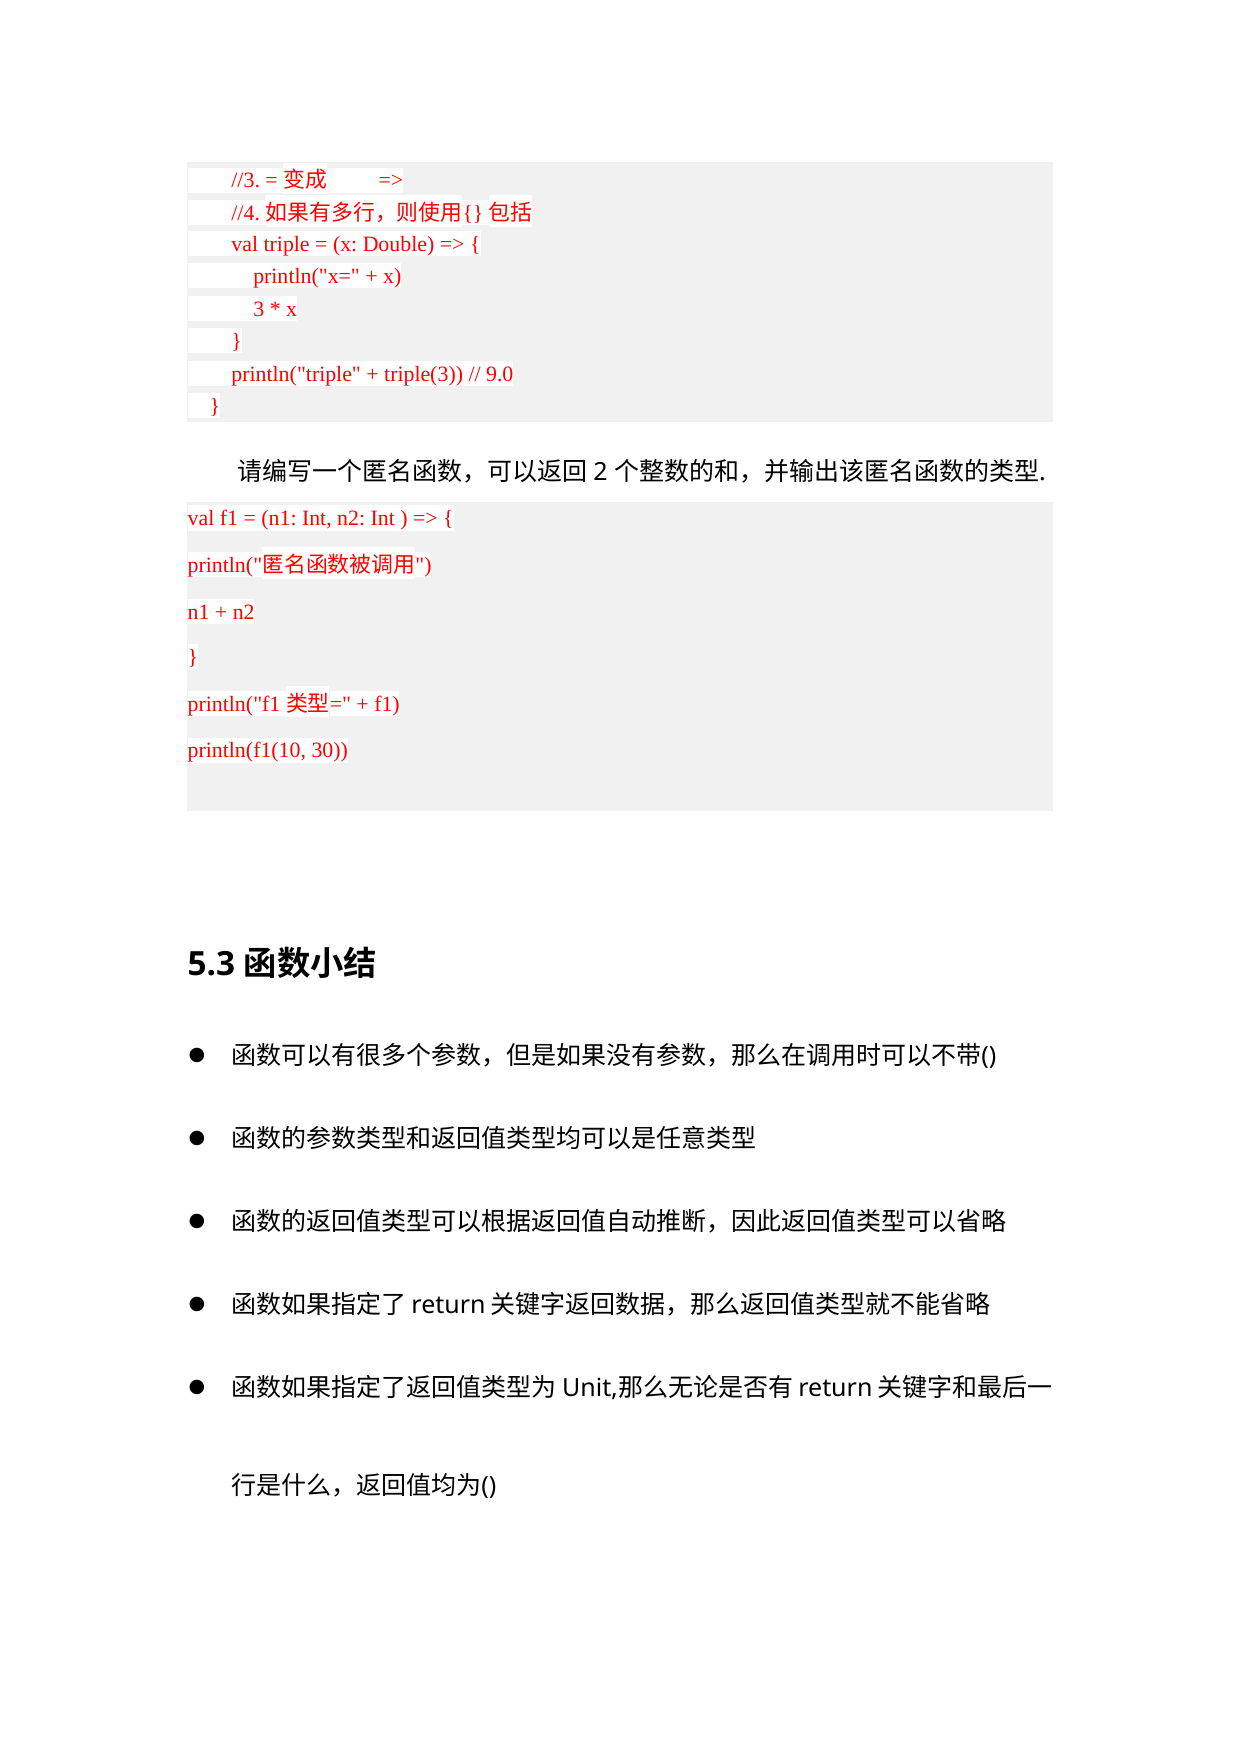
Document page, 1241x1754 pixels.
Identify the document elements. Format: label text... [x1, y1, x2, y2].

text } [187, 640, 1053, 673]
subtitle 5.3 函数小结 [187, 929, 1053, 994]
list 函数的参数类型和返回值类型均可以是任意类型 [187, 1104, 1053, 1169]
text n1 + n2 [187, 595, 1053, 628]
text 请编写一个匿名函数，可以返回 2 个整数的和，并输出该匿名函数的类型. [187, 437, 1053, 502]
list 函数如果指定了return关键字返回数据，那么返回值类型就不能省略 [187, 1270, 1053, 1335]
text //4. 如果有多行，则使用{} 包括 [187, 194, 1053, 227]
text println("x=" + x) [187, 259, 1053, 292]
text println("匿名函数被调用") [415, 547, 1053, 579]
text //3. = 变成 => [187, 162, 1053, 194]
text println("匿名函数被调用") [187, 547, 262, 576]
text } [187, 324, 1053, 357]
list 函数可以有很多个参数，但是如果没有参数，那么在调用时可以不带() [187, 1021, 1053, 1086]
list 函数如果指定了返回值类型为Unit,那么无论是否有return关键字和最后一行是什么，返回值均为() [187, 1353, 1053, 1516]
text val triple = (x: Double) => { [187, 227, 1053, 259]
text val f1 = (n1: Int, n2: Int ) => { [187, 502, 1053, 534]
text println("f1 类型=" + f1) [187, 685, 1053, 718]
text println("triple" + triple(3)) // 9.0 [187, 357, 1053, 389]
text 3 * x [187, 292, 1053, 324]
text } [187, 389, 1053, 422]
text println(f1(10, 30)) [187, 734, 1053, 766]
list 函数的返回值类型可以根据返回值自动推断，因此返回值类型可以省略 [187, 1187, 1053, 1252]
